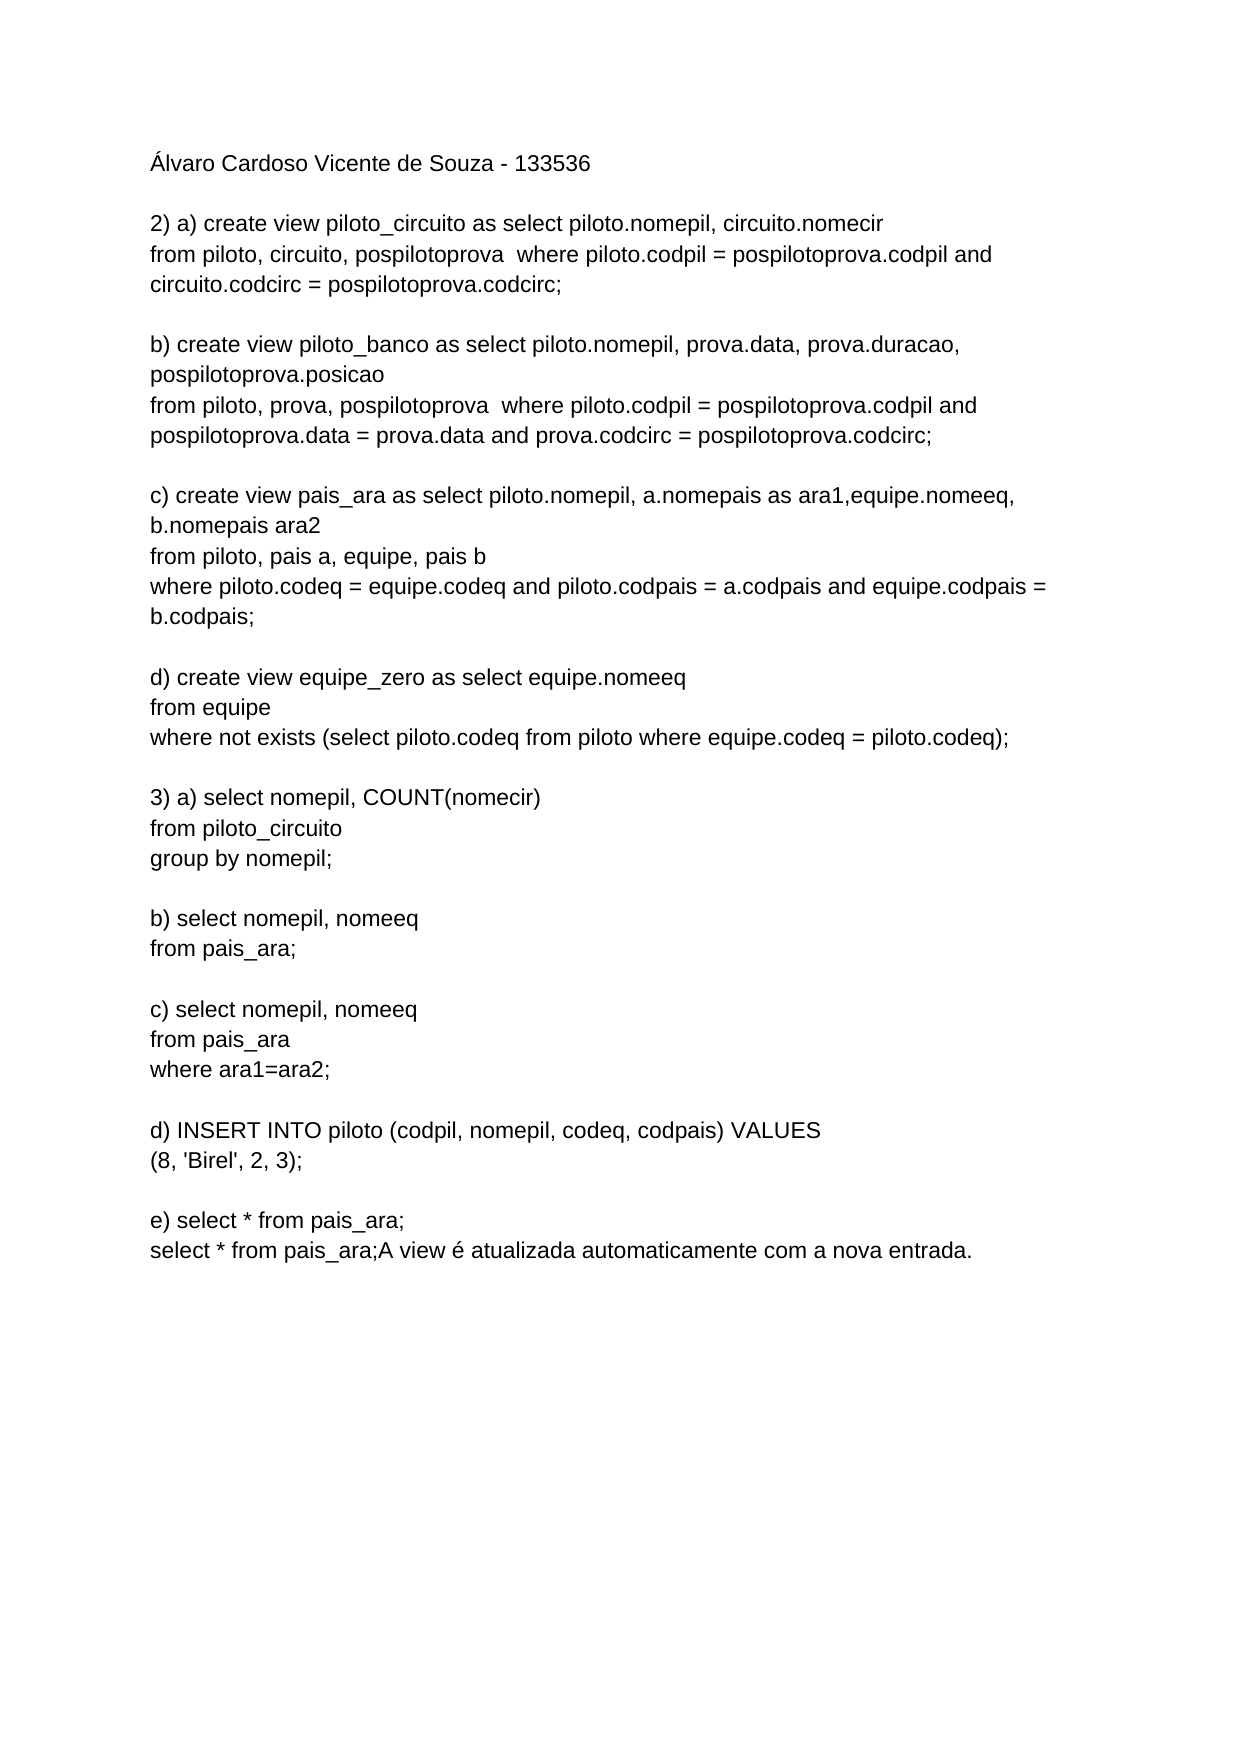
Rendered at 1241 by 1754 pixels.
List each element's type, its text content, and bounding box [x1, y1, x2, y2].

text where not exists (select piloto.codeq from piloto where equipe.codeq = piloto.codeq); [150, 724, 1090, 750]
text group by nomepil; [150, 845, 1090, 871]
text where ara1=ara2; [150, 1056, 1090, 1083]
text b) create view piloto_banco as select piloto.nomepil, prova.data, prova.duracao, pospilotoprova.posicao [150, 331, 1090, 388]
text from equipe [150, 694, 1090, 720]
text e) select * from pais_ara; [150, 1207, 1090, 1234]
text select * from pais_ara;A view é atualizada automaticamente com a nova entrada. [150, 1237, 1090, 1264]
text Álvaro Cardoso Vicente de Souza - 133536 [150, 150, 1090, 176]
text from piloto, pais a, equipe, pais b [150, 543, 1090, 569]
text from piloto_circuito [150, 814, 1090, 841]
text from pais_ara; [150, 935, 1090, 962]
text c) create view pais_ara as select piloto.nomepil, a.nomepais as ara1,equipe.nomeeq, b.nomepais ara2 [150, 482, 1090, 539]
text d) create view equipe_zero as select equipe.nomeeq [150, 663, 1090, 690]
text 2) a) create view piloto_circuito as select piloto.nomepil, circuito.nomecir [150, 210, 1090, 237]
text from piloto, prova, pospilotoprova where piloto.codpil = pospilotoprova.codpil and pospilotoprova.data = prova.data and prova.codcirc = pospilotoprova.codcirc; [150, 392, 1090, 448]
text 3) a) select nomepil, COUNT(nomecir) [150, 784, 1090, 811]
text (8, 'Birel', 2, 3); [150, 1147, 1090, 1173]
text d) INSERT INTO piloto (codpil, nomepil, codeq, codpais) VALUES [150, 1117, 1090, 1143]
text from pais_ara [150, 1026, 1090, 1052]
text b) select nomepil, nomeeq [150, 905, 1090, 932]
text c) select nomepil, nomeeq [150, 996, 1090, 1022]
text from piloto, circuito, pospilotoprova where piloto.codpil = pospilotoprova.codpil and circuito.codcirc = pospilotoprova.codcirc; [150, 241, 1090, 297]
text where piloto.codeq = equipe.codeq and piloto.codpais = a.codpais and equipe.codpais = b.codpais; [150, 573, 1090, 629]
